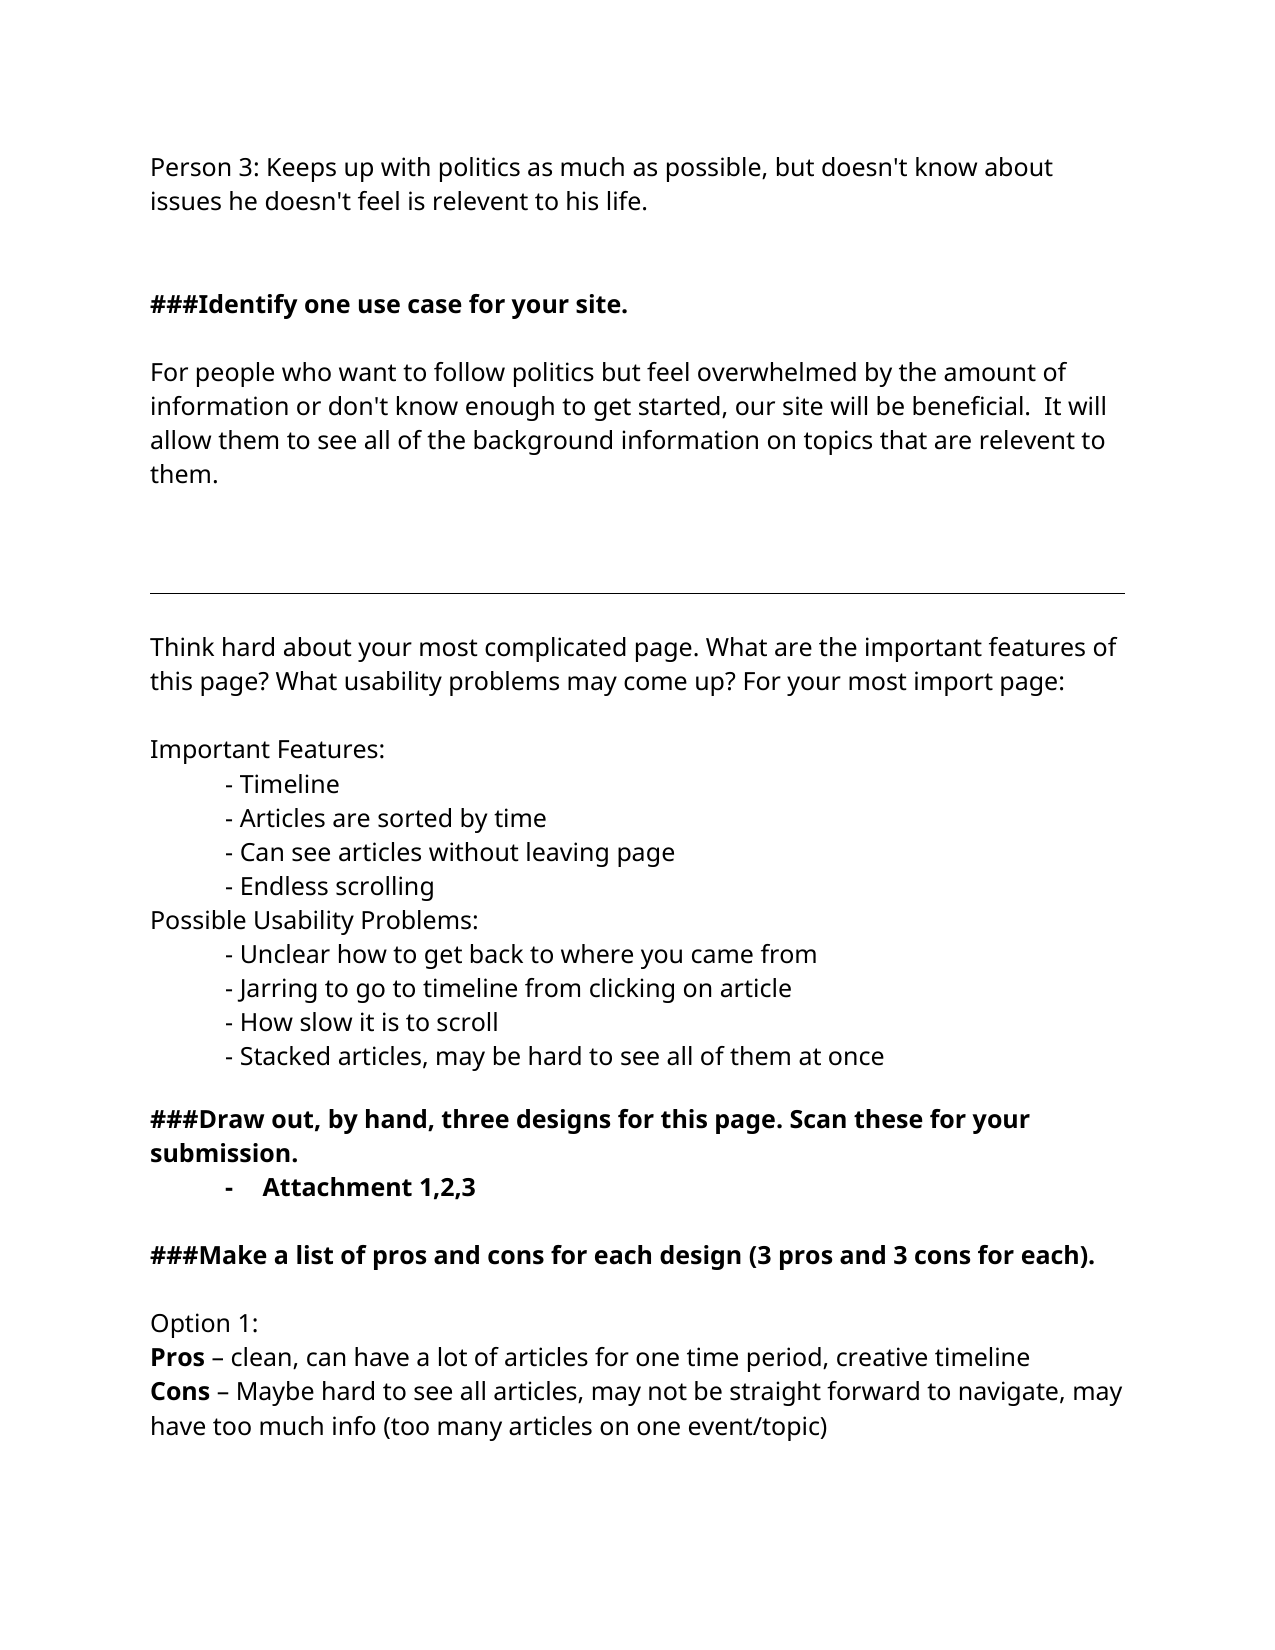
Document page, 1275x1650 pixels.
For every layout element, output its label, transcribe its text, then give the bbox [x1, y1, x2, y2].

text - How slow it is to scroll [150, 1005, 1125, 1039]
text Option 1: [150, 1306, 1125, 1340]
text - Endless scrolling [150, 868, 1125, 902]
text ###Draw out, by hand, three designs for this page. Scan these for your submission. [150, 1102, 1125, 1170]
text - Stacked articles, may be hard to see all of them at once [150, 1039, 1125, 1073]
list Attachment 1,2,3 [225, 1170, 1125, 1204]
text Think hard about your most complicated page. What are the important features of this page? What usability problems may come up? For your most import page: [150, 630, 1125, 698]
text ###Make a list of pros and cons for each design (3 pros and 3 cons for each). [150, 1238, 1125, 1272]
text - Can see articles without leaving page [150, 834, 1125, 868]
text - Unclear how to get back to where you came from [150, 937, 1125, 971]
text Possible Usability Problems: [150, 902, 1125, 937]
text - Timeline [150, 766, 1125, 800]
text Cons – Maybe hard to see all articles, may not be straight forward to navigate, may have too much info (too many articles on one event/topic) [150, 1374, 1125, 1442]
text Pros – clean, can have a lot of articles for one time period, creative timeline [150, 1340, 1125, 1374]
text - Articles are sorted by time [150, 800, 1125, 834]
text Important Features: [150, 732, 1125, 766]
text ###Identify one use case for your site. [150, 286, 1125, 320]
text For people who want to follow politics but feel overwhelmed by the amount of information or don't know enough to get started, our site will be beneficial. It will allow them to see all of the background information on topics that are relevent to them. [150, 354, 1125, 491]
text - Jarring to go to timeline from clicking on article [150, 971, 1125, 1005]
text Person 3: Keeps up with politics as much as possible, but doesn't know about issues he doesn't feel is relevent to his life. [150, 150, 1125, 218]
